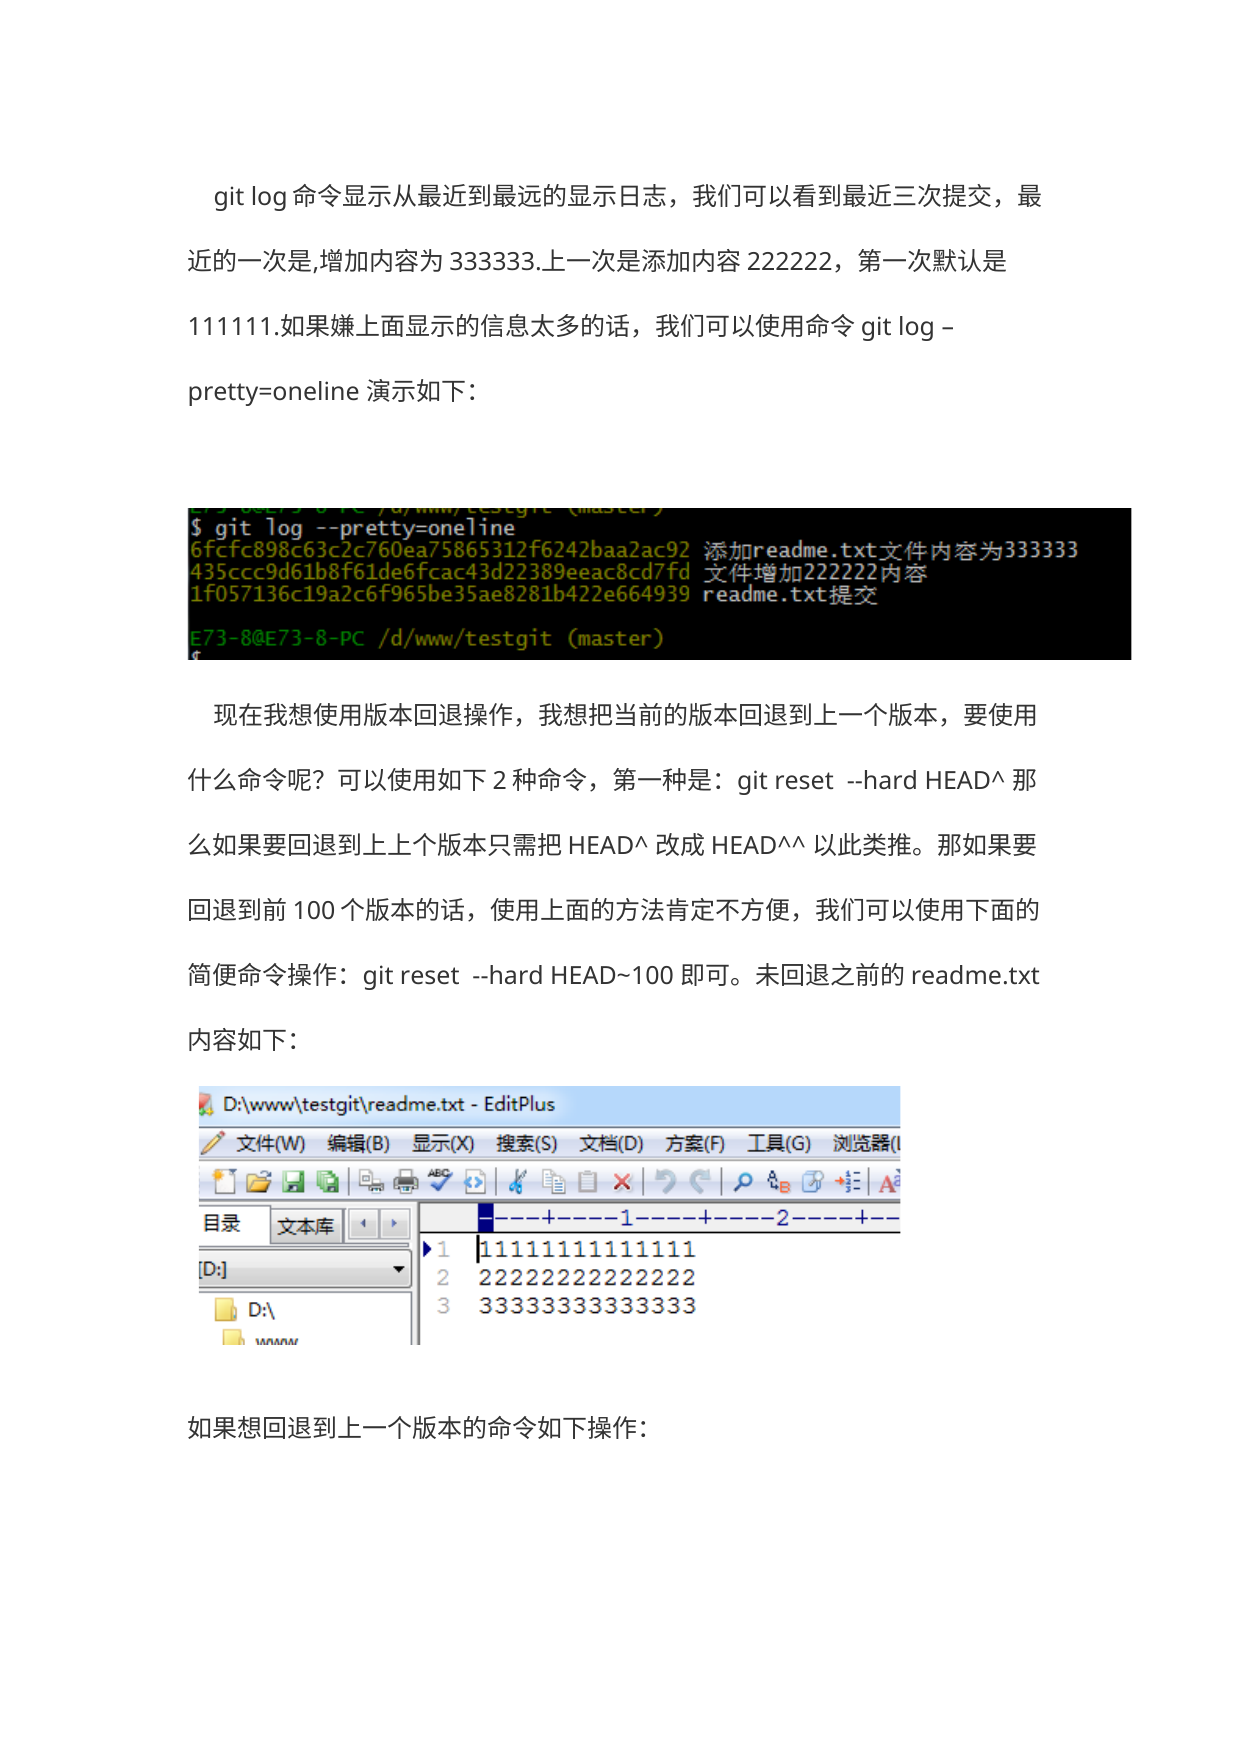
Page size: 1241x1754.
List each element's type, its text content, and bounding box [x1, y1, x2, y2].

picture [198, 1086, 901, 1345]
text git log命令显示从最近到最远的显示日志，我们可以看到最近三次提交，最近的一次是,增加内容为333333.上一次是添加内容222222，第一次默认是 111111.如果嫌上面显示的信息太多的话，我们可以使用命令 git log –pretty=oneline 演示如下： [187, 162, 1053, 422]
text 如果想回退到上一个版本的命令如下操作： [187, 1394, 1053, 1459]
picture [187, 508, 1132, 660]
text 现在我想使用版本回退操作，我想把当前的版本回退到上一个版本，要使用什么命令呢？可以使用如下2种命令，第一种是：git reset --hard HEAD^ 那么如果要回退到上上个版本只需把HEAD^ 改成 HEAD^^ 以此类推。那如果要回退到前100个版本的话，使用上面的方法肯定不方便，我们可以使用下面的简便命令操作：git reset --hard HEAD~100 即可。未回退之前的readme.txt内容如下： [187, 681, 1053, 1071]
